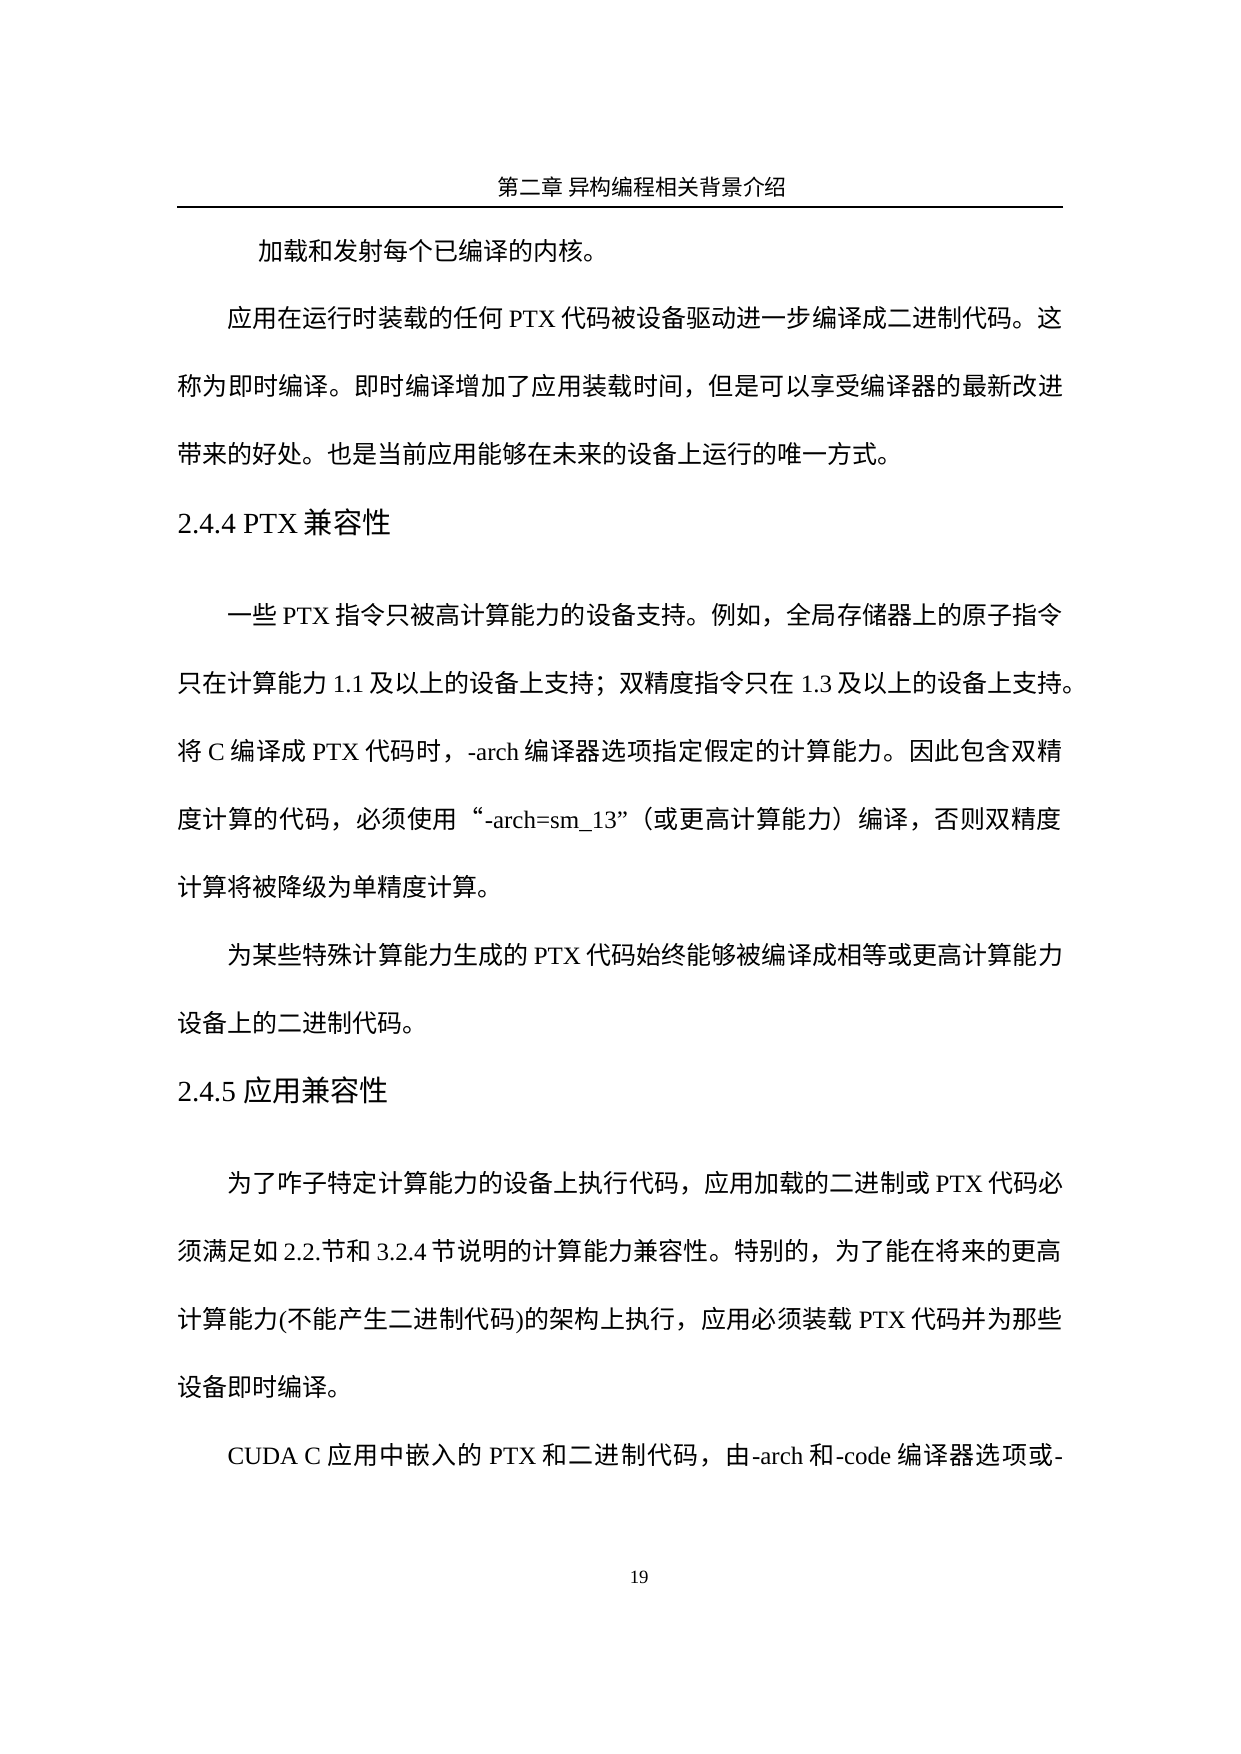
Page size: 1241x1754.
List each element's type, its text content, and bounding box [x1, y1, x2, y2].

text 一些PTX指令只被高计算能力的设备支持。例如，全局存储器上的原子指令只在计算能力1.1及以上的设备上支持；双精度指令只在1.3及以上的设备上支持。将C编译成PTX代码时，-arch编译器选项指定假定的计算能力。因此包含双精度计算的代码，必须使用“-arch=sm_13”（或更高计算能力）编译，否则双精度计算将被降级为单精度计算。 [177, 580, 1063, 919]
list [221, 215, 1063, 283]
subtitle 2.4.4 PTX兼容性 [177, 487, 1063, 555]
text 应用在运行时装载的任何PTX代码被设备驱动进一步编译成二进制代码。这称为即时编译。即时编译增加了应用装载时间，但是可以享受编译器的最新改进带来的好处。也是当前应用能够在未来的设备上运行的唯一方式。 [177, 283, 1063, 487]
text 为某些特殊计算能力生成的PTX代码始终能够被编译成相等或更高计算能力设备上的二进制代码。 [177, 919, 1063, 1055]
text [177, 1420, 1063, 1488]
subtitle 2.4.5 应用兼容性 [177, 1055, 1063, 1123]
text 为了咋子特定计算能力的设备上执行代码，应用加载的二进制或PTX代码必须满足如2.2.节和3.2.4节说明的计算能力兼容性。特别的，为了能在将来的更高计算能力(不能产生二进制代码)的架构上执行，应用必须装载PTX代码并为那些设备即时编译。 [177, 1148, 1063, 1420]
